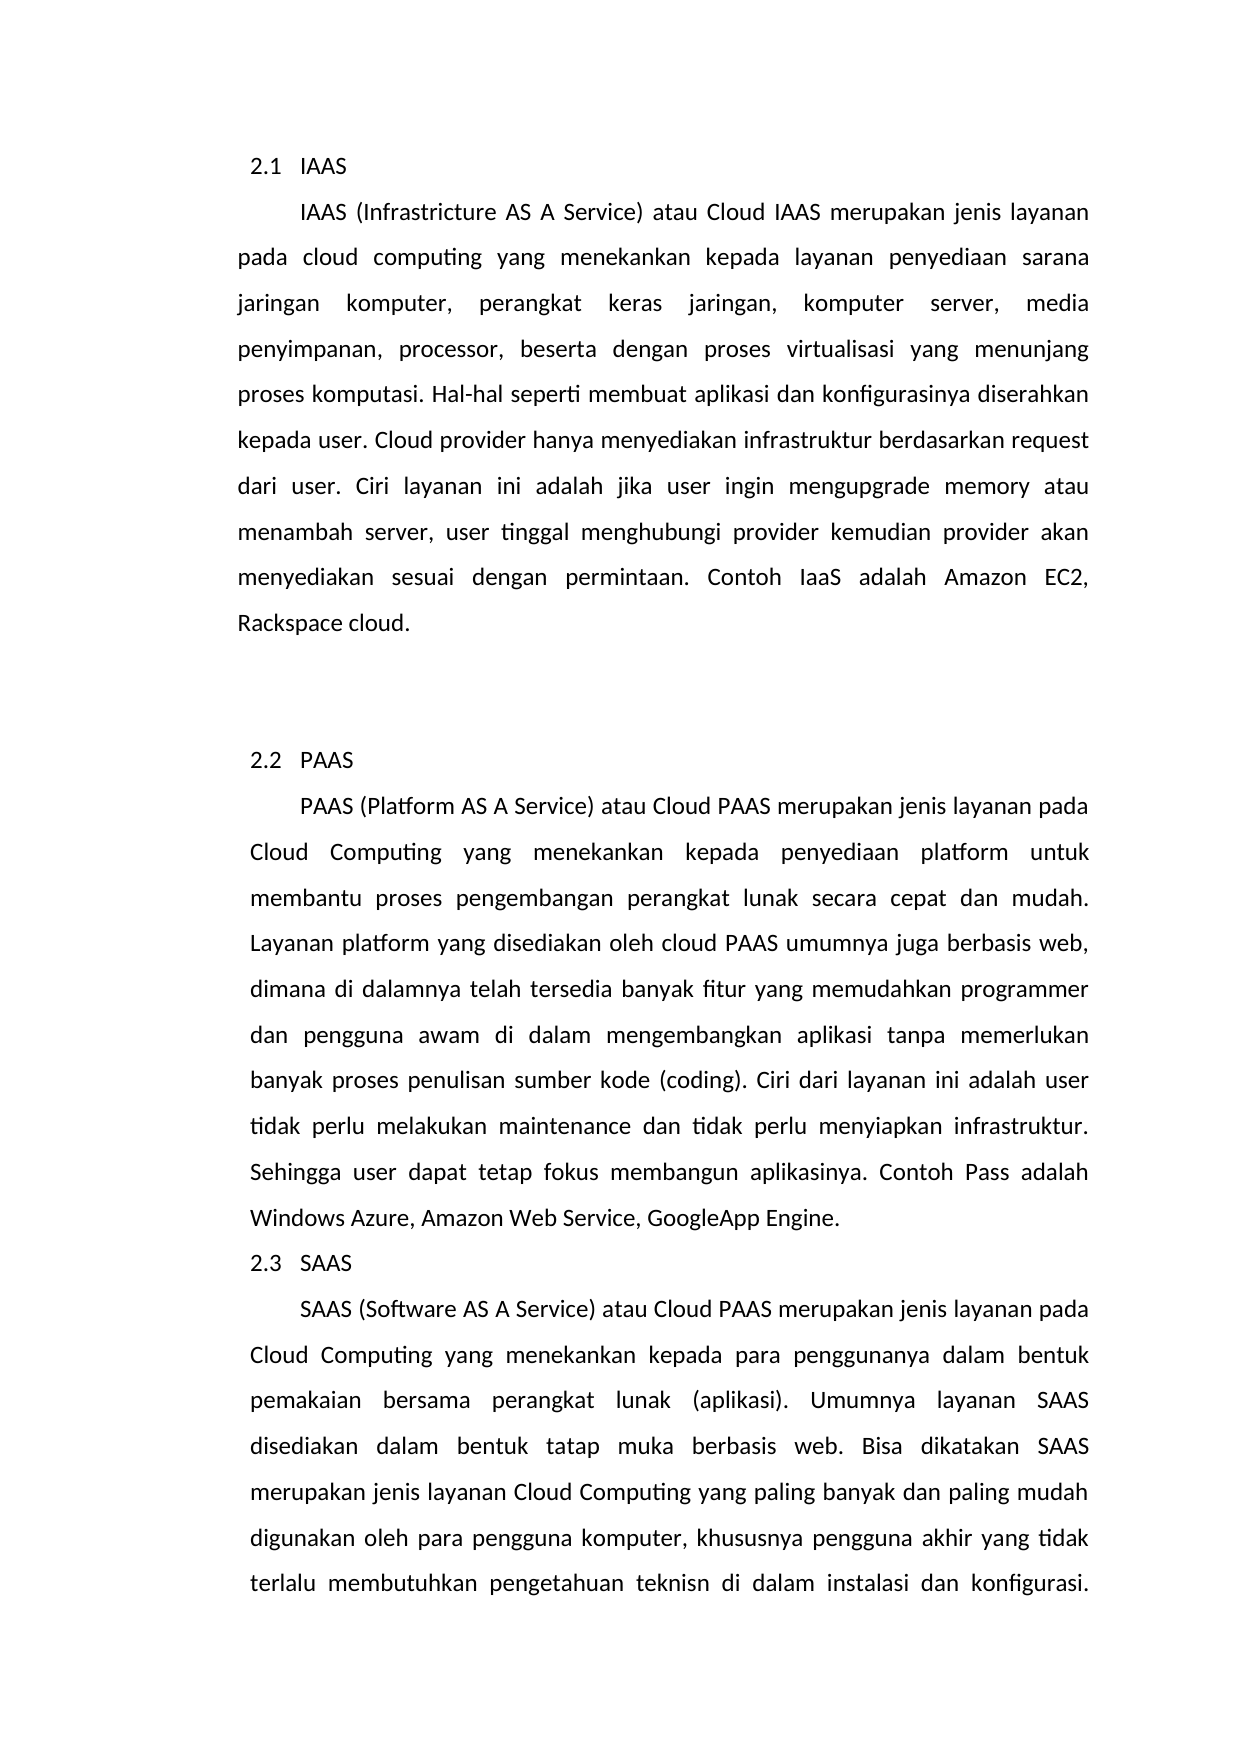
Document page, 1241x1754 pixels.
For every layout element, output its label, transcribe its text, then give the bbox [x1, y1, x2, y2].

list PAAS [250, 744, 1090, 775]
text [250, 1293, 1090, 1598]
text PAAS (Platform AS A Service) atau Cloud PAAS merupakan jenis layanan pada Cloud Computing yang menekankan kepada penyediaan platform untuk membantu proses pengembangan perangkat lunak secara cepat dan mudah. Layanan platform yang disediakan oleh cloud PAAS umumnya juga berbasis web, dimana di dalamnya telah tersedia banyak fitur yang memudahkan programmer dan pengguna awam di dalam mengembangkan aplikasi tanpa memerlukan banyak proses penulisan sumber kode (coding). Ciri dari layanan ini adalah user tidak perlu melakukan maintenance dan tidak perlu menyiapkan infrastruktur. Sehingga user dapat tetap fokus membangun aplikasinya. Contoh Pass adalah Windows Azure, Amazon Web Service, GoogleApp Engine. [250, 790, 1090, 1232]
list IAAS [250, 150, 1090, 181]
list IAAS (Infrastricture AS A Service) atau Cloud IAAS merupakan jenis layanan pada cloud computing yang menekankan kepada layanan penyediaan sarana jaringan komputer, perangkat keras jaringan, komputer server, media penyimpanan, processor, beserta dengan proses virtualisasi yang menunjang proses komputasi. Hal-hal seperti membuat aplikasi dan konfigurasinya diserahkan kepada user. Cloud provider hanya menyediakan infrastruktur berdasarkan request dari user. Ciri layanan ini adalah jika user ingin mengupgrade memory atau menambah server, user tinggal menghubungi provider kemudian provider akan menyediakan sesuai dengan permintaan. Contoh IaaS adalah Amazon EC2, Rackspace cloud. [237, 196, 1090, 638]
list SAAS [250, 1247, 1090, 1278]
